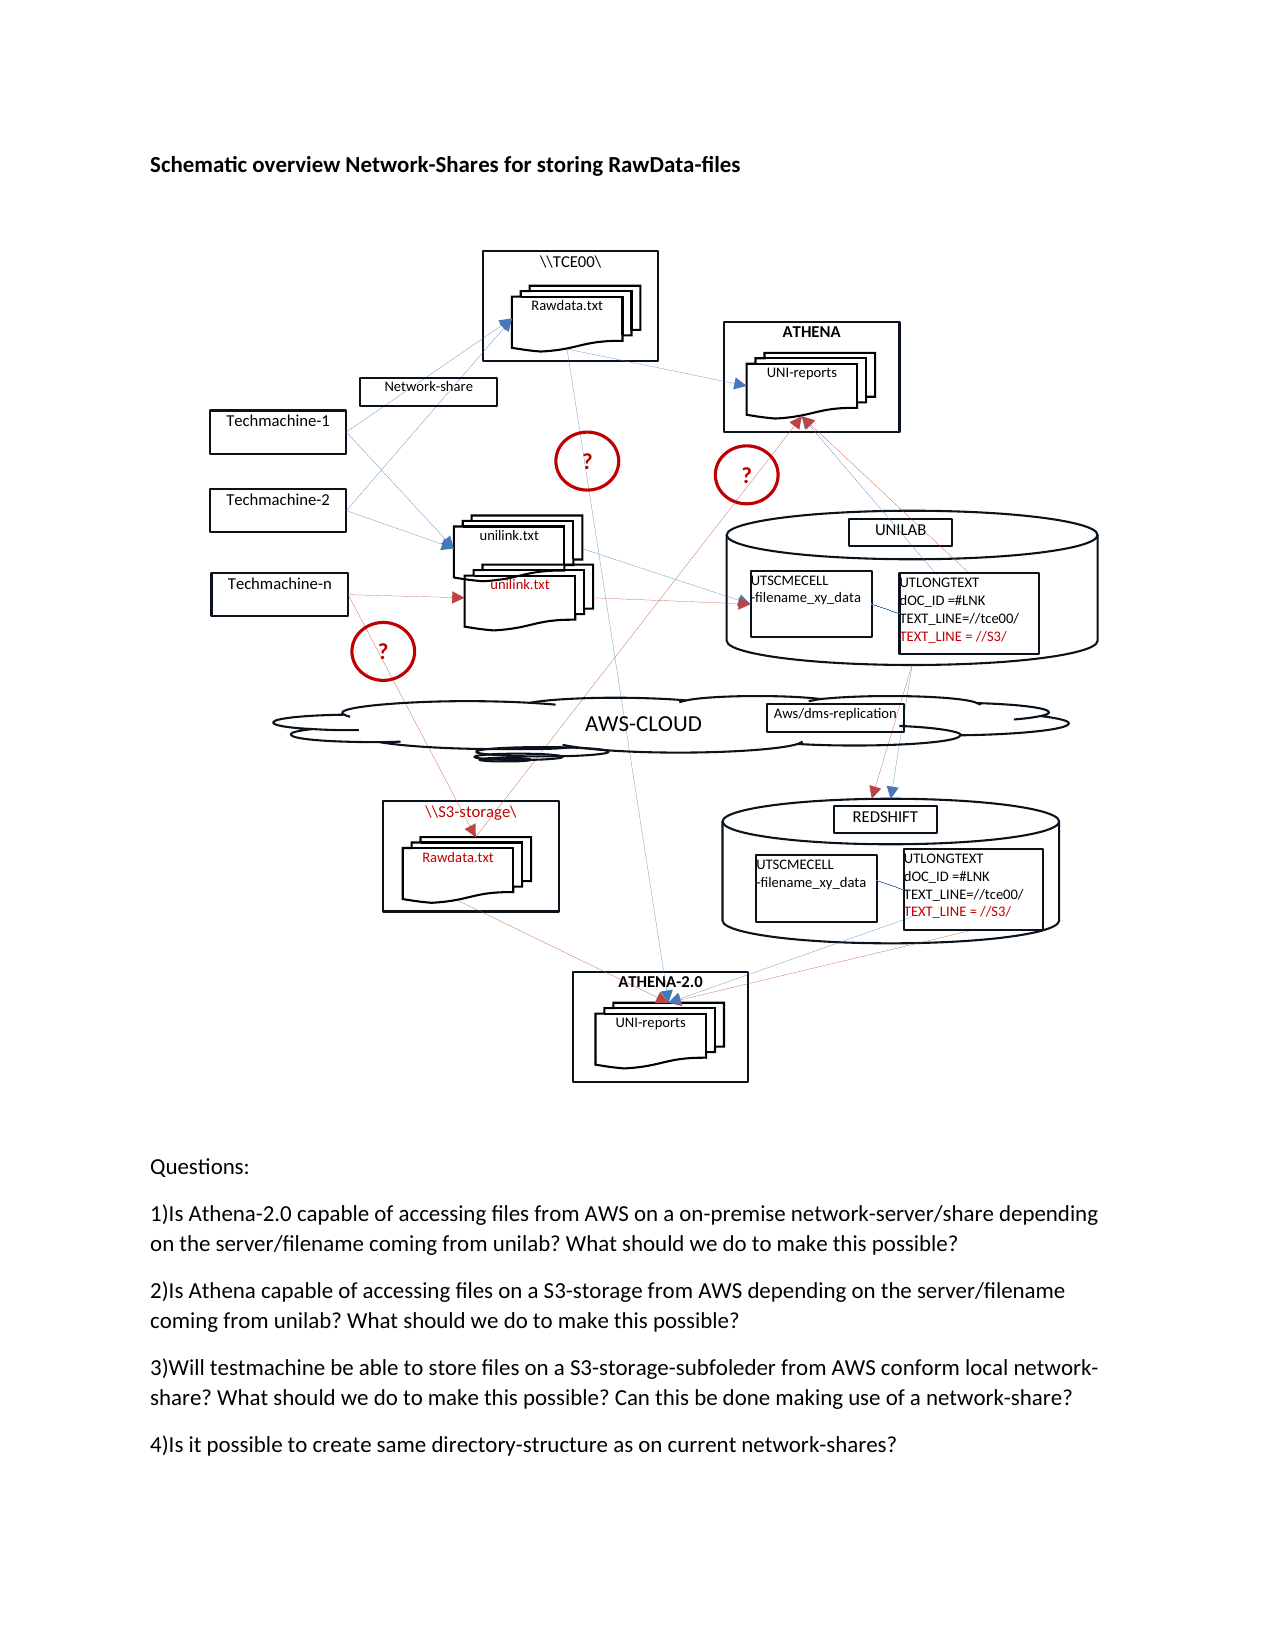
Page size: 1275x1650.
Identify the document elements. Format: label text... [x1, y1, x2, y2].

text 4)Is it possible to create same directory-structure as on current network-shares? [150, 1430, 1125, 1458]
text Questions: [150, 1152, 1125, 1180]
text 1)Is Athena-2.0 capable of accessing files from AWS on a on-premise network-server/share depending on the server/filename coming from unilab? What should we do to make this possible? [150, 1199, 1125, 1257]
text 3)Will testmachine be able to store files on a S3-storage-subfoleder from AWS conform local network-share? What should we do to make this possible? Can this be done making use of a network-share? [150, 1353, 1125, 1411]
text 2)Is Athena capable of accessing files on a S3-storage from AWS depending on the server/filename coming from unilab? What should we do to make this possible? [150, 1276, 1125, 1334]
text Schematic overview Network-Shares for storing RawData-files [150, 150, 1125, 178]
